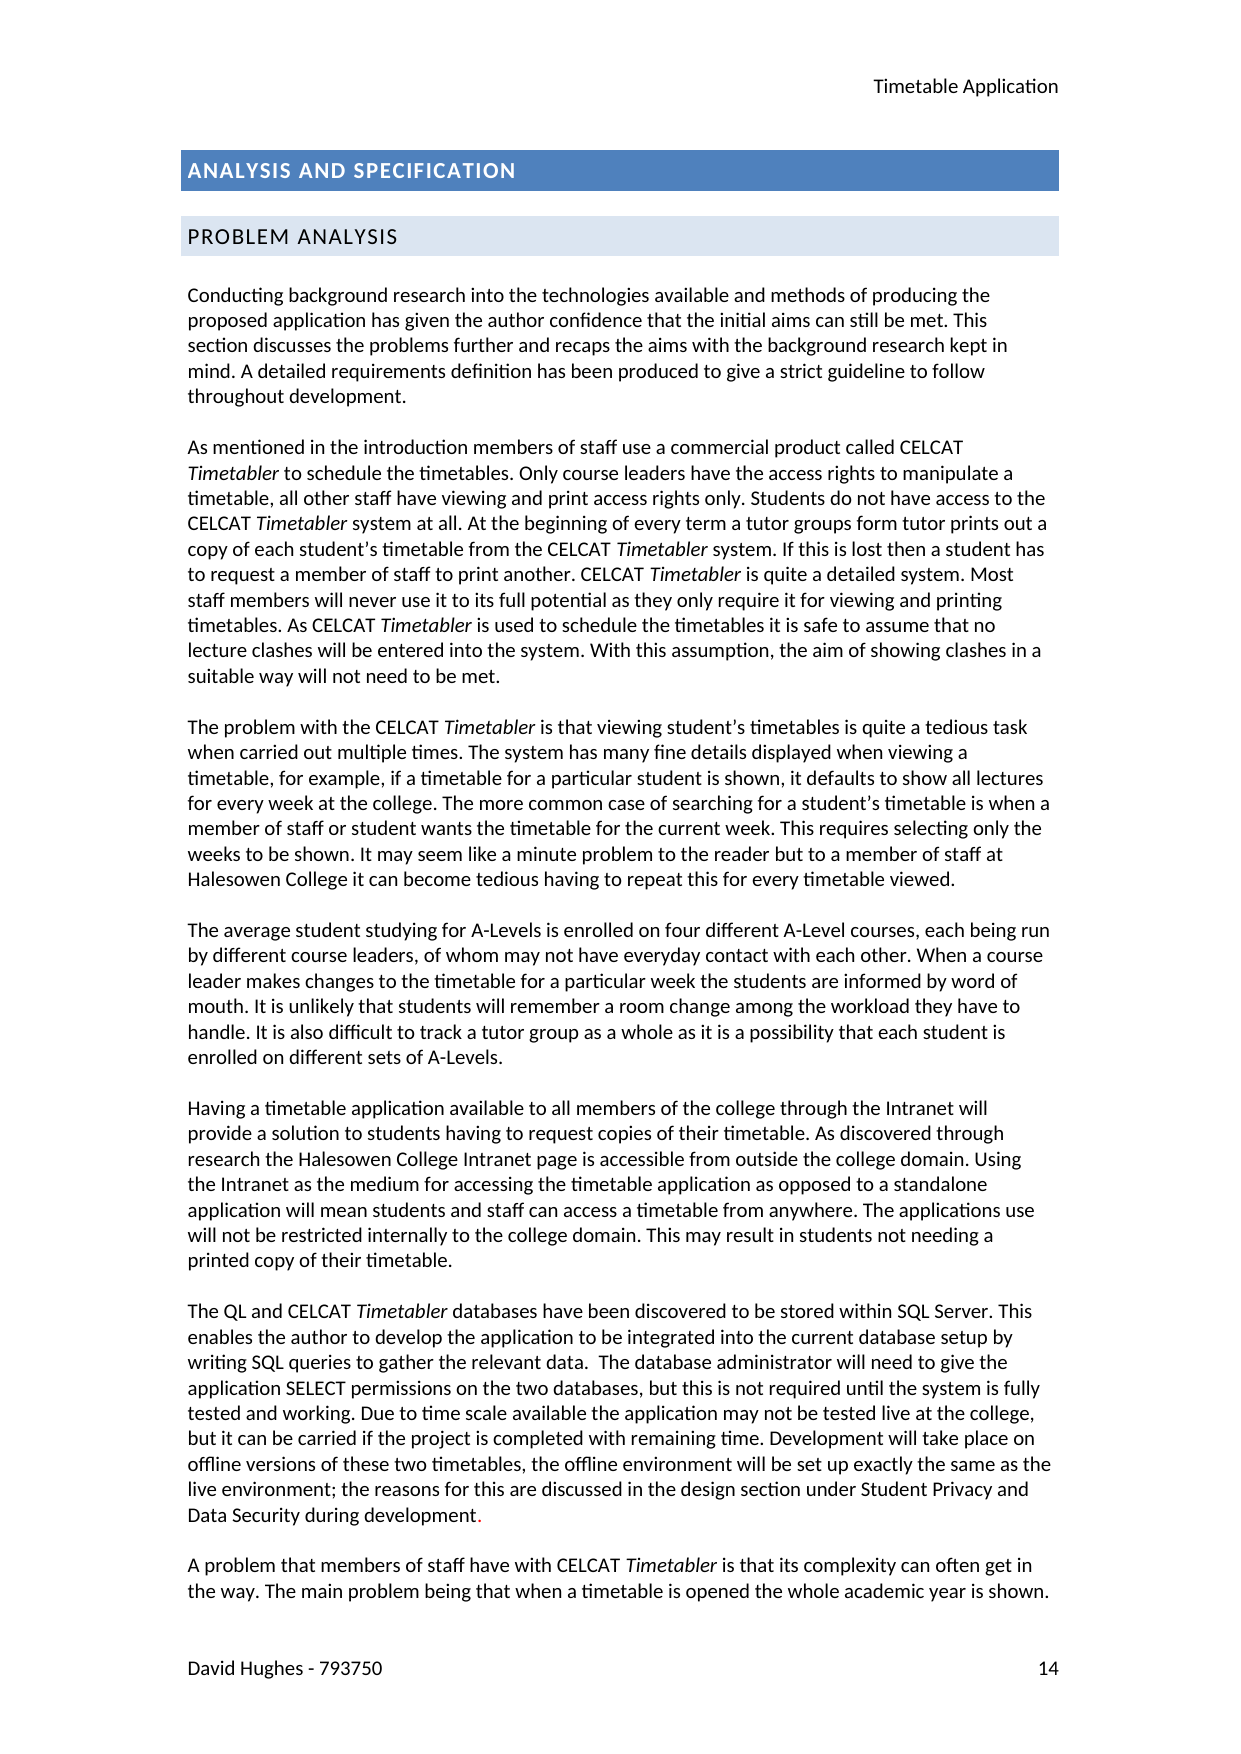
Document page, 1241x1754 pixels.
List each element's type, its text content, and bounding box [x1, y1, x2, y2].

text The QL and CELCAT Timetabler databases have been discovered to be stored within SQL Server. This enables the author to develop the application to be integrated into the current database setup by writing SQL queries to gather the relevant data. The database administrator will need to give the application SELECT permissions on the two databases, but this is not required until the system is fully tested and working. Due to time scale available the application may not be tested live at the college, but it can be carried if the project is completed with remaining time. Development will take place on offline versions of these two timetables, the offline environment will be set up exactly the same as the live environment; the reasons for this are discussed in the design section under Student Privacy and Data Security during development. [187, 1298, 1053, 1527]
text Conducting background research into the technologies available and methods of producing the proposed application has given the author confidence that the initial aims can still be met. This section discusses the problems further and recaps the aims with the background research kept in mind. A detailed requirements definition has been produced to give a strict guideline to follow throughout development. [187, 282, 1053, 409]
text The problem with the CELCAT Timetabler is that viewing student’s timetables is quite a tedious task when carried out multiple times. The system has many fine details displayed when viewing a timetable, for example, if a timetable for a particular student is shown, it defaults to show all lectures for every week at the college. The more common case of searching for a student’s timetable is when a member of staff or student wants the timetable for the current week. This requires selecting only the weeks to be shown. It may seem like a minute problem to the reader but to a member of staff at Halesowen College it can become tedious having to repeat this for every timetable viewed. [187, 714, 1053, 892]
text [187, 1553, 1053, 1603]
subtitle Problem analysis [188, 222, 1053, 250]
text The average student studying for A-Levels is enrolled on four different A-Level courses, each being run by different course leaders, of whom may not have everyday contact with each other. When a course leader makes changes to the timetable for a particular week the students are informed by word of mouth. It is unlikely that students will remember a room change among the workload they have to handle. It is also difficult to track a tutor group as a whole as it is a possibility that each student is enrolled on different sets of A-Levels. [187, 917, 1053, 1070]
subtitle Analysis and Specification [188, 156, 1053, 184]
text Having a timetable application available to all members of the college through the Intranet will provide a solution to students having to request copies of their timetable. As discovered through research the Halesowen College Intranet page is accessible from outside the college domain. Using the Intranet as the medium for accessing the timetable application as opposed to a standalone application will mean students and staff can access a timetable from anywhere. The applications use will not be restricted internally to the college domain. This may result in students not needing a printed copy of their timetable. [187, 1095, 1053, 1273]
text As mentioned in the introduction members of staff use a commercial product called CELCAT Timetabler to schedule the timetables. Only course leaders have the access rights to manipulate a timetable, all other staff have viewing and print access rights only. Students do not have access to the CELCAT Timetabler system at all. At the beginning of every term a tutor groups form tutor prints out a copy of each student’s timetable from the CELCAT Timetabler system. If this is lost then a student has to request a member of staff to print another. CELCAT Timetabler is quite a detailed system. Most staff members will never use it to its full potential as they only require it for viewing and printing timetables. As CELCAT Timetabler is used to schedule the timetables it is safe to assume that no lecture clashes will be entered into the system. With this assumption, the aim of showing clashes in a suitable way will not need to be met. [187, 434, 1053, 688]
